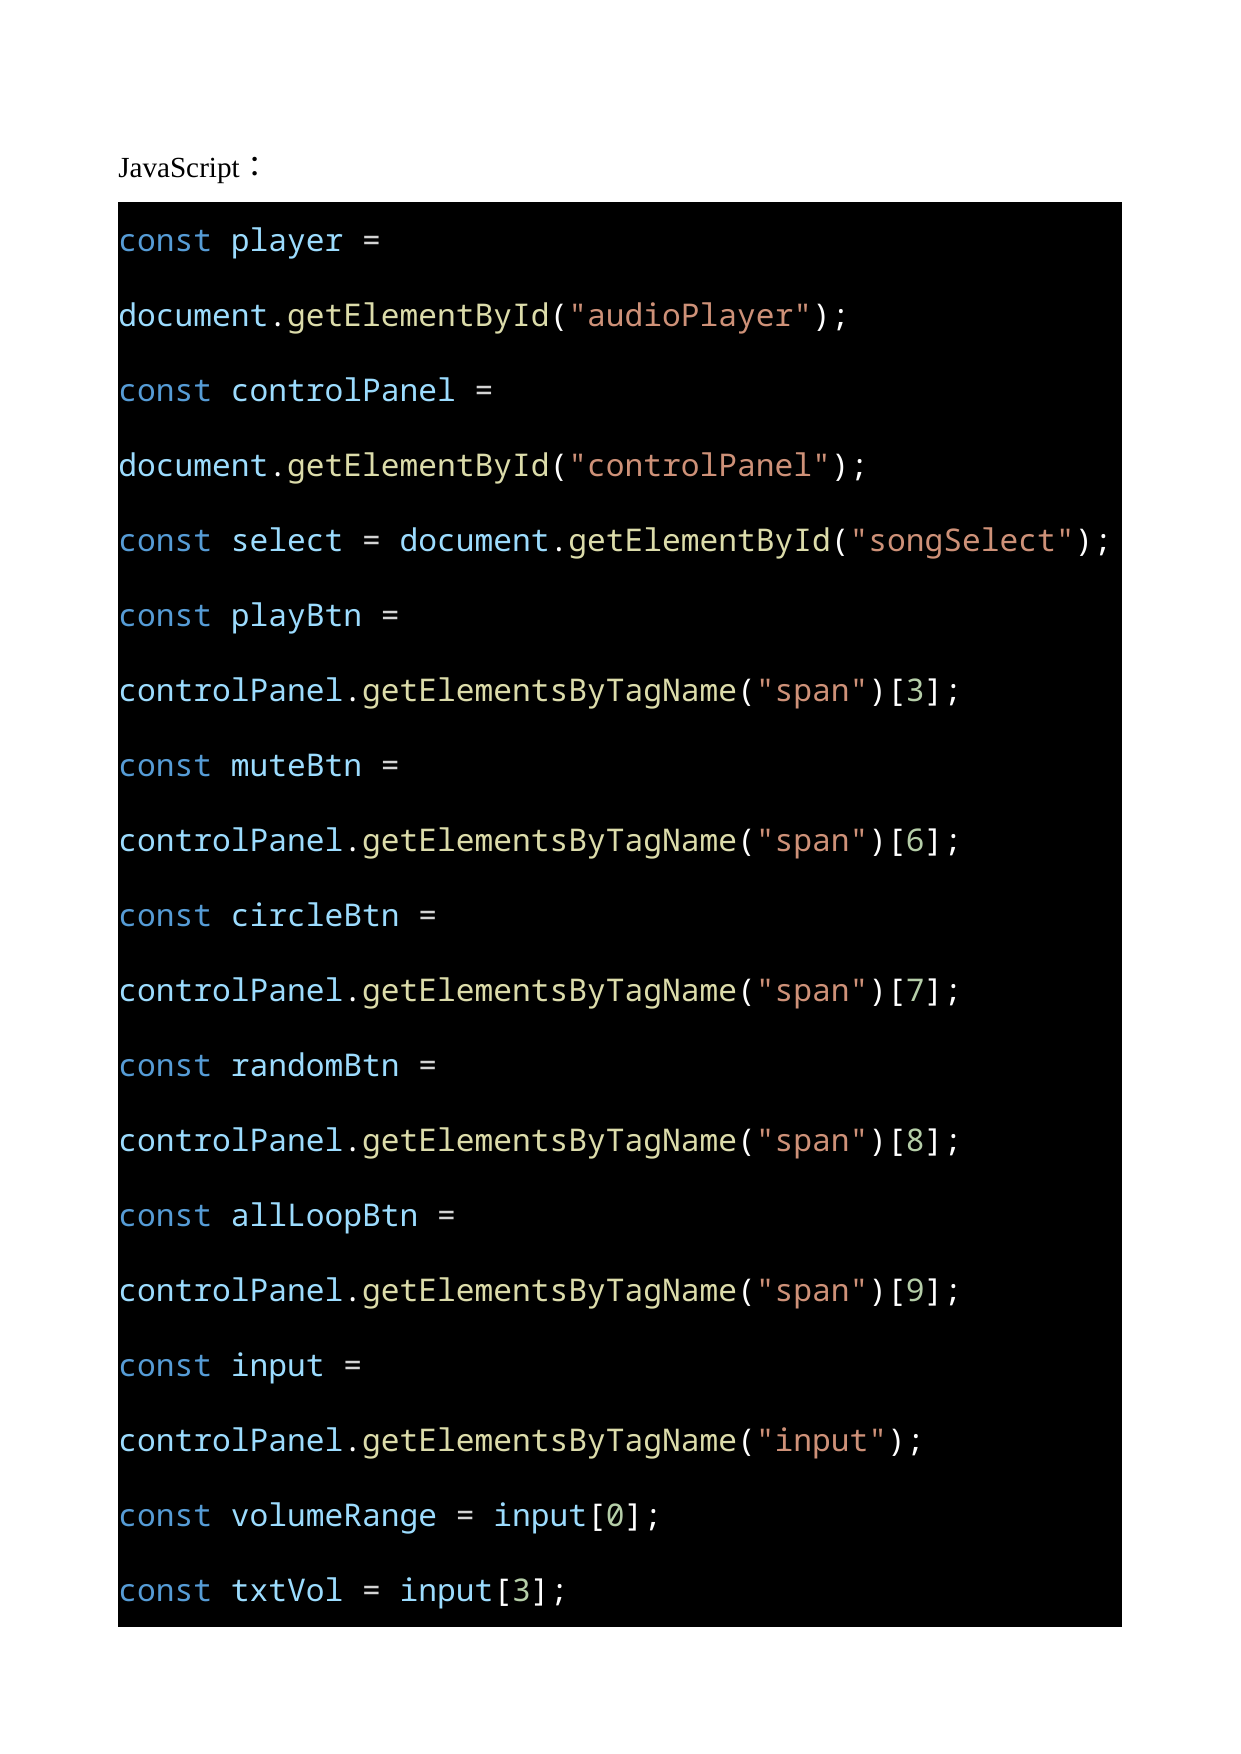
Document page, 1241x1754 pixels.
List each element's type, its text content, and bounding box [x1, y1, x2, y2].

text const allLoopBtn = controlPanel.getElementsByTagName("span")[9]; [118, 1177, 1122, 1327]
text const circleBtn = controlPanel.getElementsByTagName("span")[7]; [118, 877, 1122, 1027]
text const select = document.getElementById("songSelect"); [118, 502, 1122, 577]
text const randomBtn = controlPanel.getElementsByTagName("span")[8]; [118, 1027, 1122, 1177]
text const playBtn = controlPanel.getElementsByTagName("span")[3]; [118, 577, 1122, 727]
text JavaScript： [118, 127, 1122, 202]
text const input = controlPanel.getElementsByTagName("input"); [118, 1327, 1122, 1477]
text const muteBtn = controlPanel.getElementsByTagName("span")[6]; [118, 727, 1122, 877]
text const volumeRange = input[0]; [118, 1477, 1122, 1552]
text const controlPanel = document.getElementById("controlPanel"); [118, 352, 1122, 502]
text const txtVol = input[3]; [118, 1552, 1122, 1627]
text const player = document.getElementById("audioPlayer"); [118, 202, 1122, 352]
